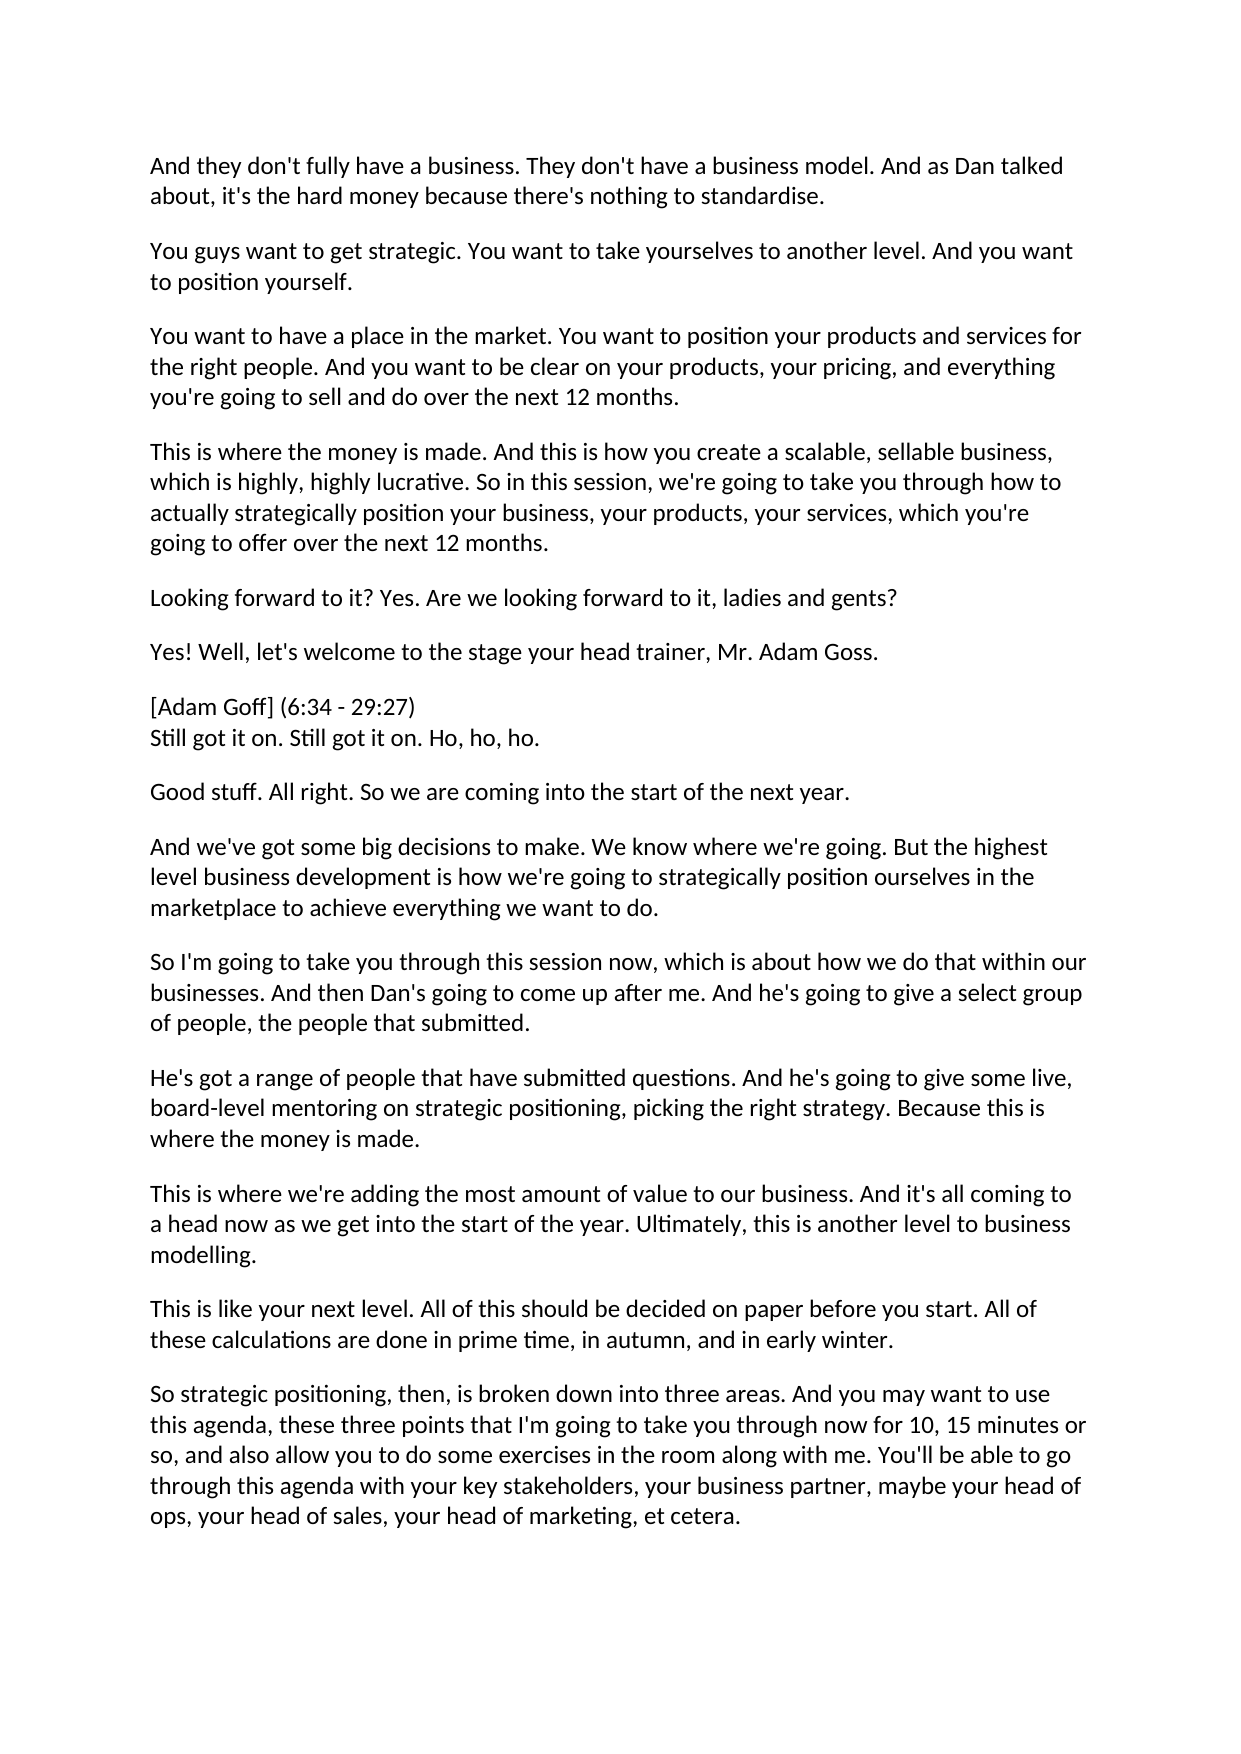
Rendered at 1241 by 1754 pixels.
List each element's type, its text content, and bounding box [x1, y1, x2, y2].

text This is like your next level. All of this should be decided on paper before you start. All of these calculations are done in prime time, in autumn, and in early winter. [150, 1293, 1090, 1354]
text You guys want to get strategic. You want to take yourselves to another level. And you want to position yourself. [150, 235, 1090, 296]
text This is where we're adding the most amount of value to our business. And it's all coming to a head now as we get into the start of the year. Ultimately, this is another level to business modelling. [150, 1178, 1090, 1269]
text Looking forward to it? Yes. Are we looking forward to it, ladies and gents? [150, 582, 1090, 612]
text So I'm going to take you through this session now, which is about how we do that within our businesses. And then Dan's going to come up after me. And he's going to give a select group of people, the people that submitted. [150, 946, 1090, 1038]
text So strategic positioning, then, is broken down into three areas. And you may want to use this agenda, these three points that I'm going to take you through now for 10, 15 minutes or so, and also allow you to do some exercises in the room along with me. You'll be able to go through this agenda with your key stakeholders, your business partner, maybe your head of ops, your head of sales, your head of marketing, et cetera. [150, 1378, 1090, 1531]
text He's got a range of people that have submitted questions. And he's going to give some live, board-level mentoring on strategic positioning, picking the right strategy. Because this is where the money is made. [150, 1062, 1090, 1154]
text And they don't fully have a business. They don't have a business model. And as Dan talked about, it's the hard money because there's nothing to standardise. [150, 150, 1090, 211]
text This is where the money is made. And this is how you create a scalable, sellable business, which is highly, highly lucrative. So in this session, we're going to take you through how to actually strategically position your business, your products, your services, which you're going to offer over the next 12 months. [150, 436, 1090, 558]
text And we've got some big decisions to make. We know where we're going. But the highest level business development is how we're going to strategically position ourselves in the marketplace to achieve everything we want to do. [150, 831, 1090, 922]
text Yes! Well, let's welcome to the stage your head trainer, Mr. Adam Goss. [150, 637, 1090, 667]
text You want to have a place in the market. You want to position your products and services for the right people. And you want to be clear on your products, your pricing, and everything you're going to sell and do over the next 12 months. [150, 320, 1090, 412]
text [Adam Goff] (6:34 - 29:27) [150, 691, 1090, 722]
text Still got it on. Still got it on. Ho, ho, ho. [150, 722, 1090, 752]
text Good stuff. All right. So we are coming into the start of the next year. [150, 776, 1090, 807]
